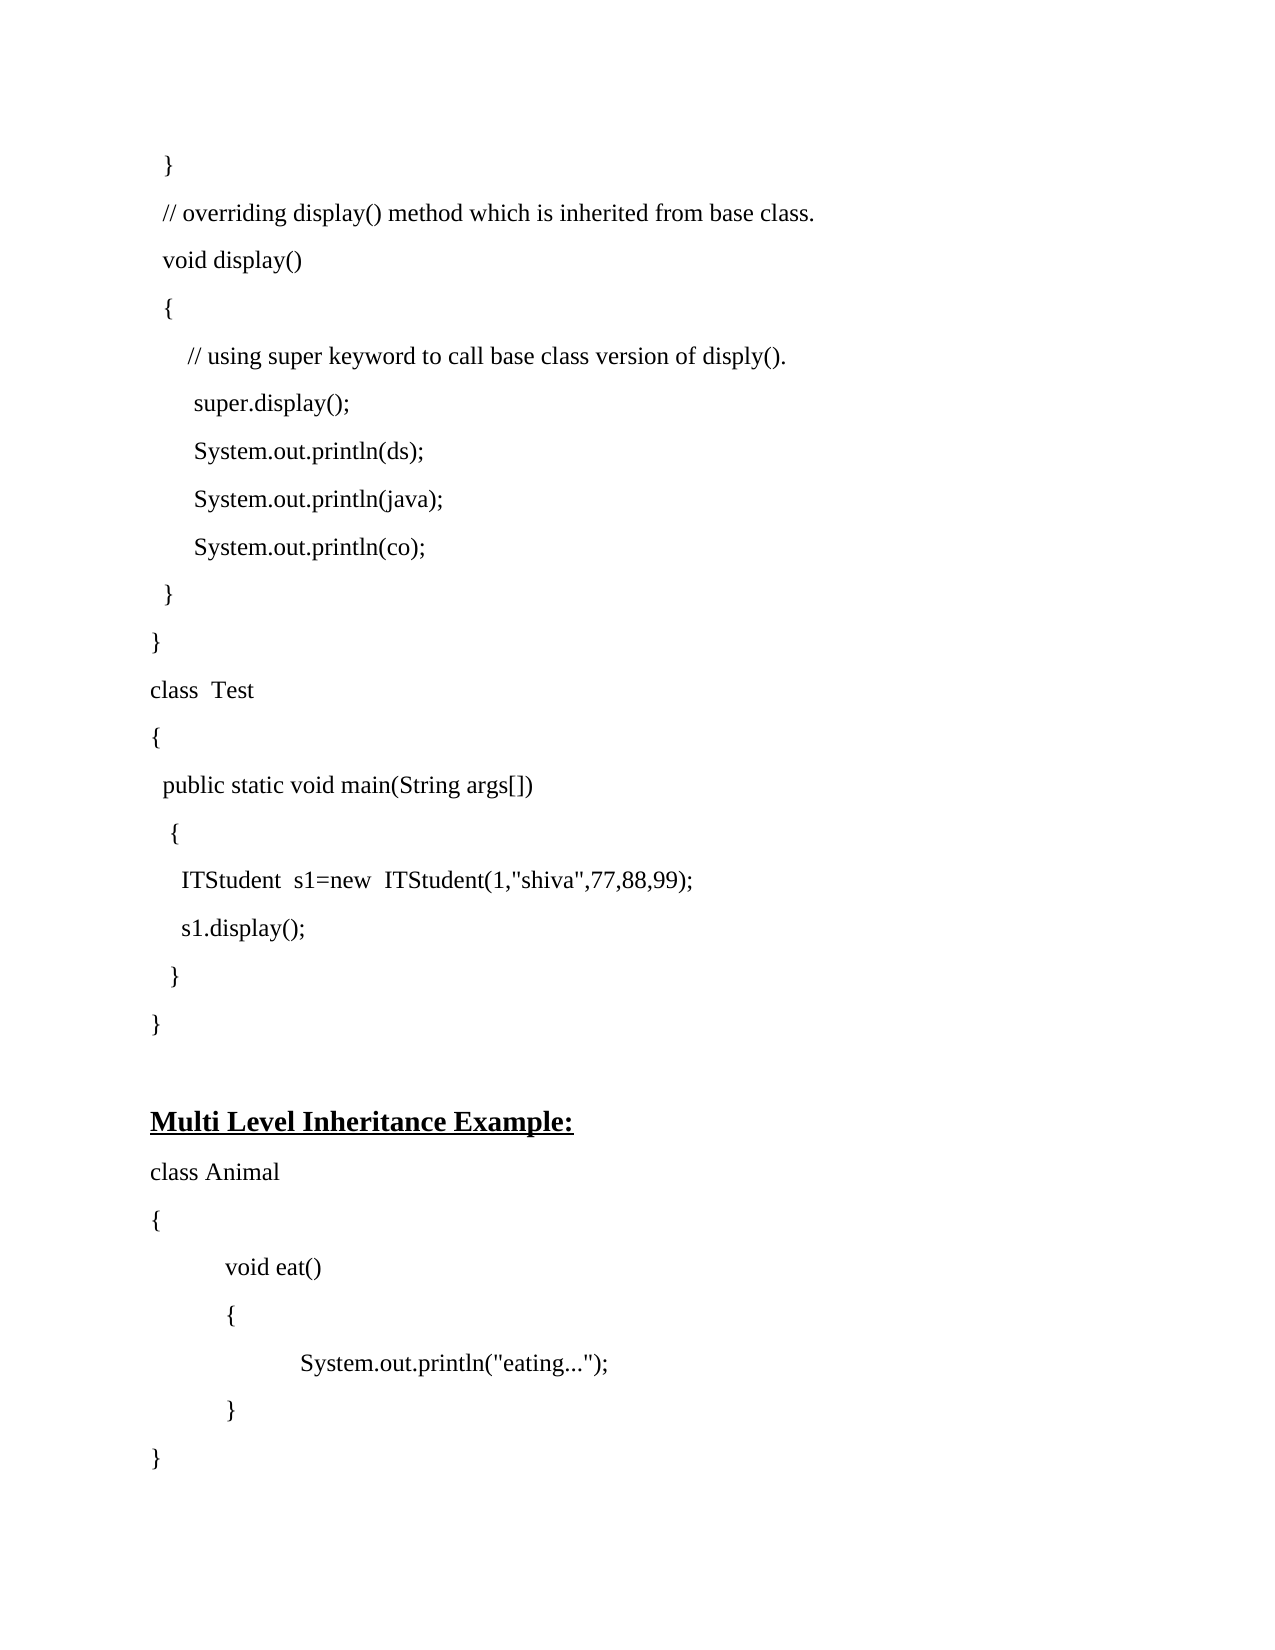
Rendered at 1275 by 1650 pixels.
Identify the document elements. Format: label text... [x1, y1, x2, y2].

text System.out.println(java); [150, 484, 1125, 513]
text public static void main(String args[]) [150, 770, 1125, 799]
text System.out.println(ds); [150, 436, 1125, 465]
text s1.display(); [150, 913, 1125, 942]
text } [150, 1443, 1125, 1472]
text ITStudent s1=new ITStudent(1,"shiva",77,88,99); [150, 866, 1125, 894]
text { [150, 722, 1125, 751]
text } [150, 1396, 1125, 1424]
text { [150, 293, 1125, 322]
text class Animal [150, 1157, 1125, 1186]
text System.out.println("eating..."); [225, 1348, 1125, 1377]
text // using super keyword to call base class version of disply(). [150, 341, 1125, 369]
text super.display(); [150, 388, 1125, 417]
text } [150, 1009, 1125, 1037]
text { [150, 1205, 1125, 1233]
text void display() [150, 245, 1125, 274]
text { [150, 818, 1125, 847]
text } [150, 150, 1125, 179]
text System.out.println(co); [150, 532, 1125, 560]
text // overriding display() method which is inherited from base class. [150, 198, 1125, 226]
text Multi Level Inheritance Example: [150, 1104, 1125, 1138]
text void eat() [150, 1252, 1125, 1281]
text class Test [150, 675, 1125, 703]
text } [150, 627, 1125, 656]
text } [150, 579, 1125, 608]
text } [150, 961, 1125, 990]
text { [150, 1300, 1125, 1329]
